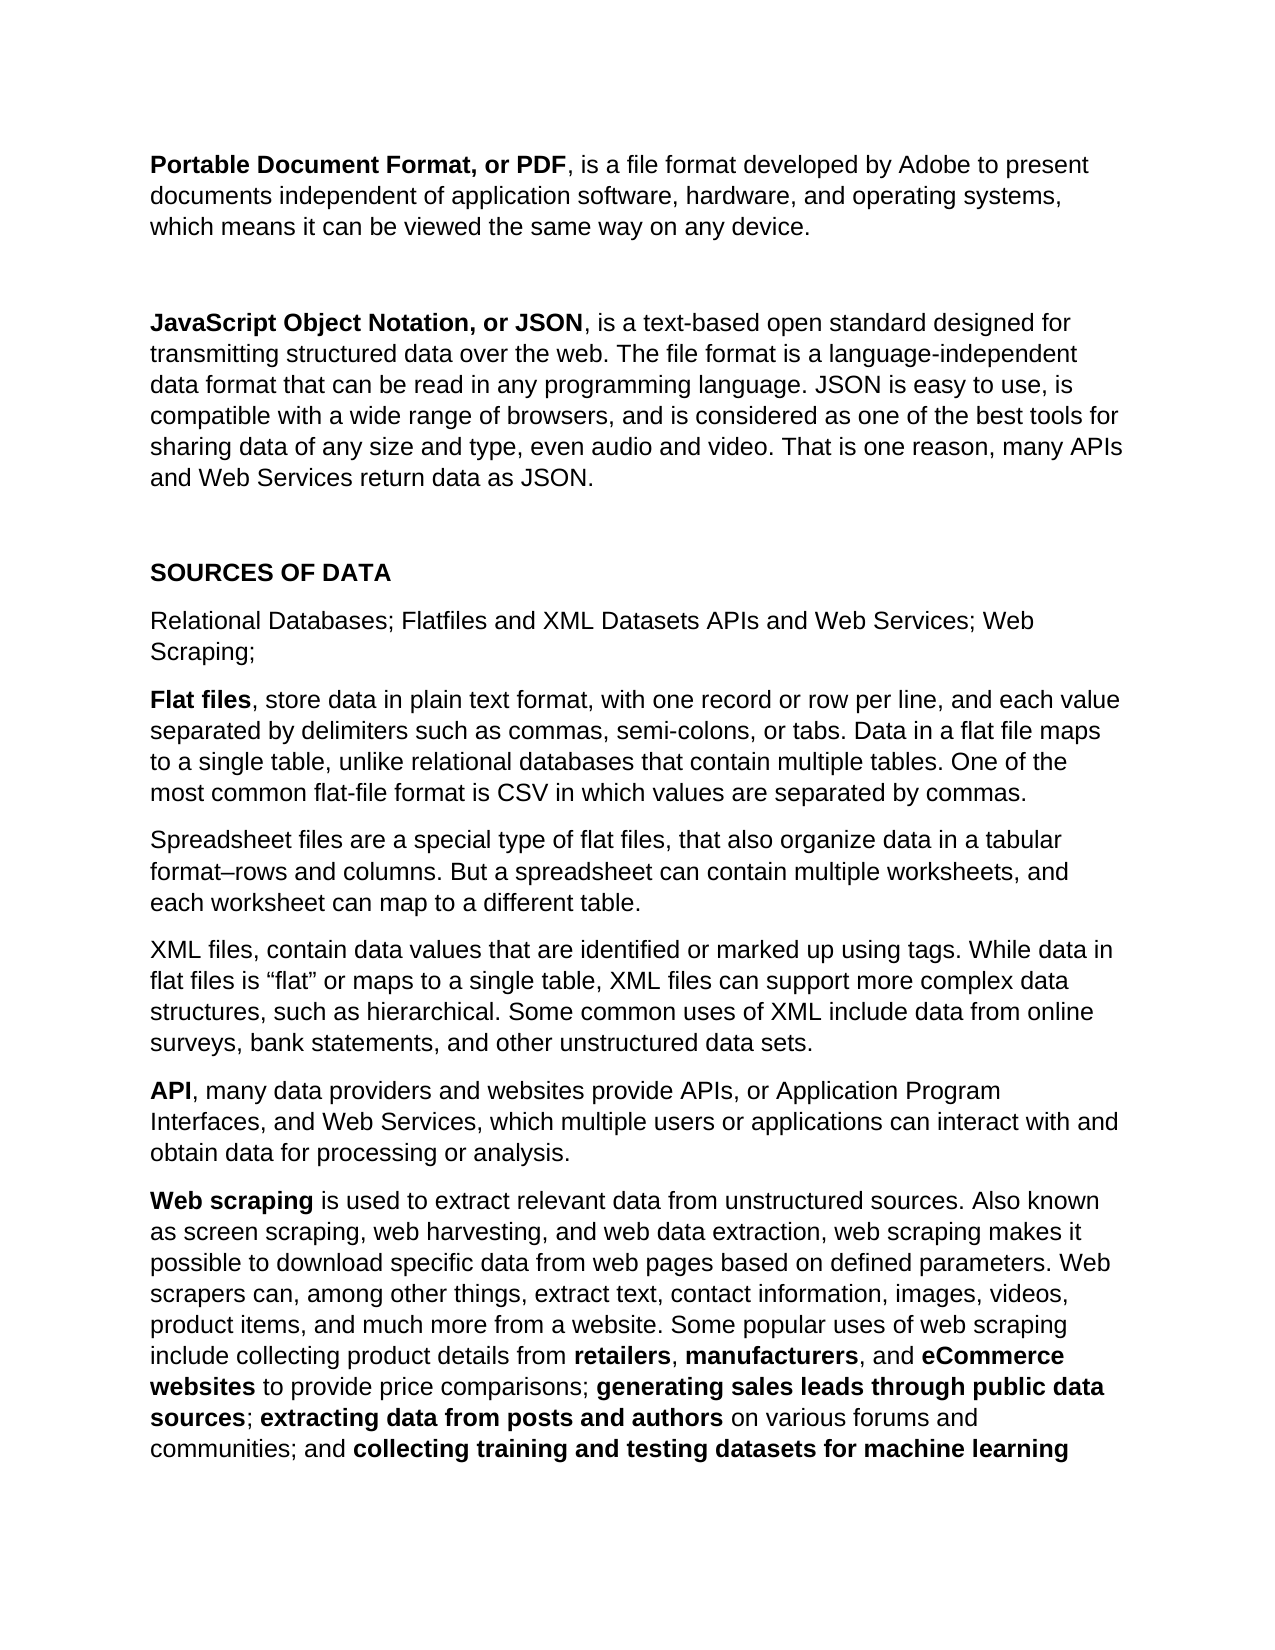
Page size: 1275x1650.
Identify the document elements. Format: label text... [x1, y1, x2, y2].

text Portable Document Format, or PDF, is a file format developed by Adobe to present documents independent of application software, hardware, and operating systems, which means it can be viewed the same way on any device. [150, 150, 1125, 241]
text JavaScript Object Notation, or JSON, is a text-based open standard designed for transmitting structured data over the web. The file format is a language-independent data format that can be read in any programming language. JSON is easy to use, is compatible with a wide range of browsers, and is considered as one of the best tools for sharing data of any size and type, even audio and video. That is one reason, many APIs and Web Services return data as JSON. [150, 307, 1125, 491]
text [150, 1186, 1125, 1463]
text XML files, contain data values that are identified or marked up using tags. While data in flat files is “flat” or maps to a single table, XML files can support more complex data structures, such as hierarchical. Some common uses of XML include data from online surveys, bank statements, and other unstructured data sets. [150, 935, 1125, 1057]
text Relational Databases; Flatfiles and XML Datasets APIs and Web Services; Web Scraping; [150, 606, 1125, 666]
text API, many data providers and websites provide APIs, or Application Program Interfaces, and Web Services, which multiple users or applications can interact with and obtain data for processing or analysis. [150, 1076, 1125, 1167]
text Spreadsheet files are a special type of flat files, that also organize data in a tabular format–rows and columns. But a spreadsheet can contain multiple worksheets, and each worksheet can map to a different table. [150, 825, 1125, 916]
text SOURCES OF DATA [150, 558, 1125, 587]
text Flat files, store data in plain text format, with one record or row per line, and each value separated by delimiters such as commas, semi-colons, or tabs. Data in a flat file maps to a single table, unlike relational databases that contain multiple tables. One of the most common flat-file format is CSV in which values are separated by commas. [150, 684, 1125, 806]
